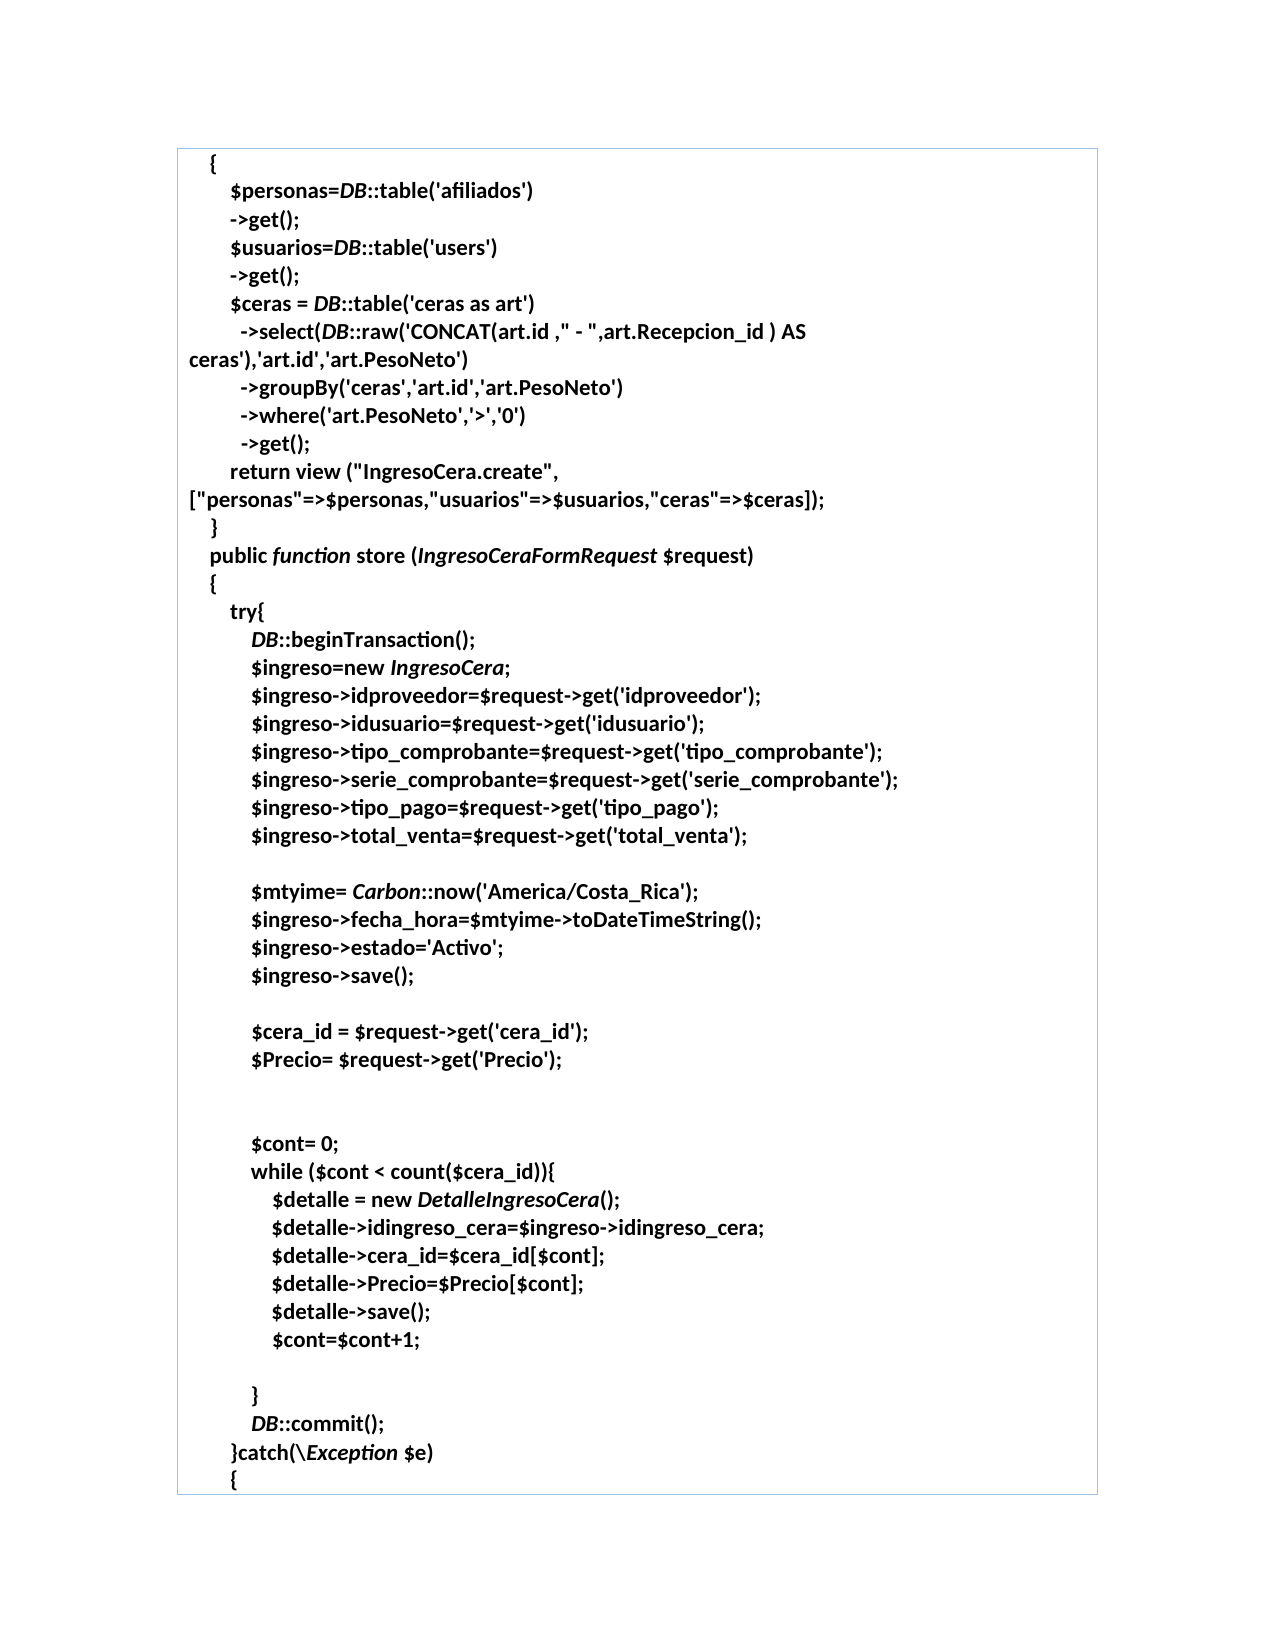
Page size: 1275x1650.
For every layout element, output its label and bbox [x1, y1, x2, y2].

table_cell [178, 149, 1097, 1494]
